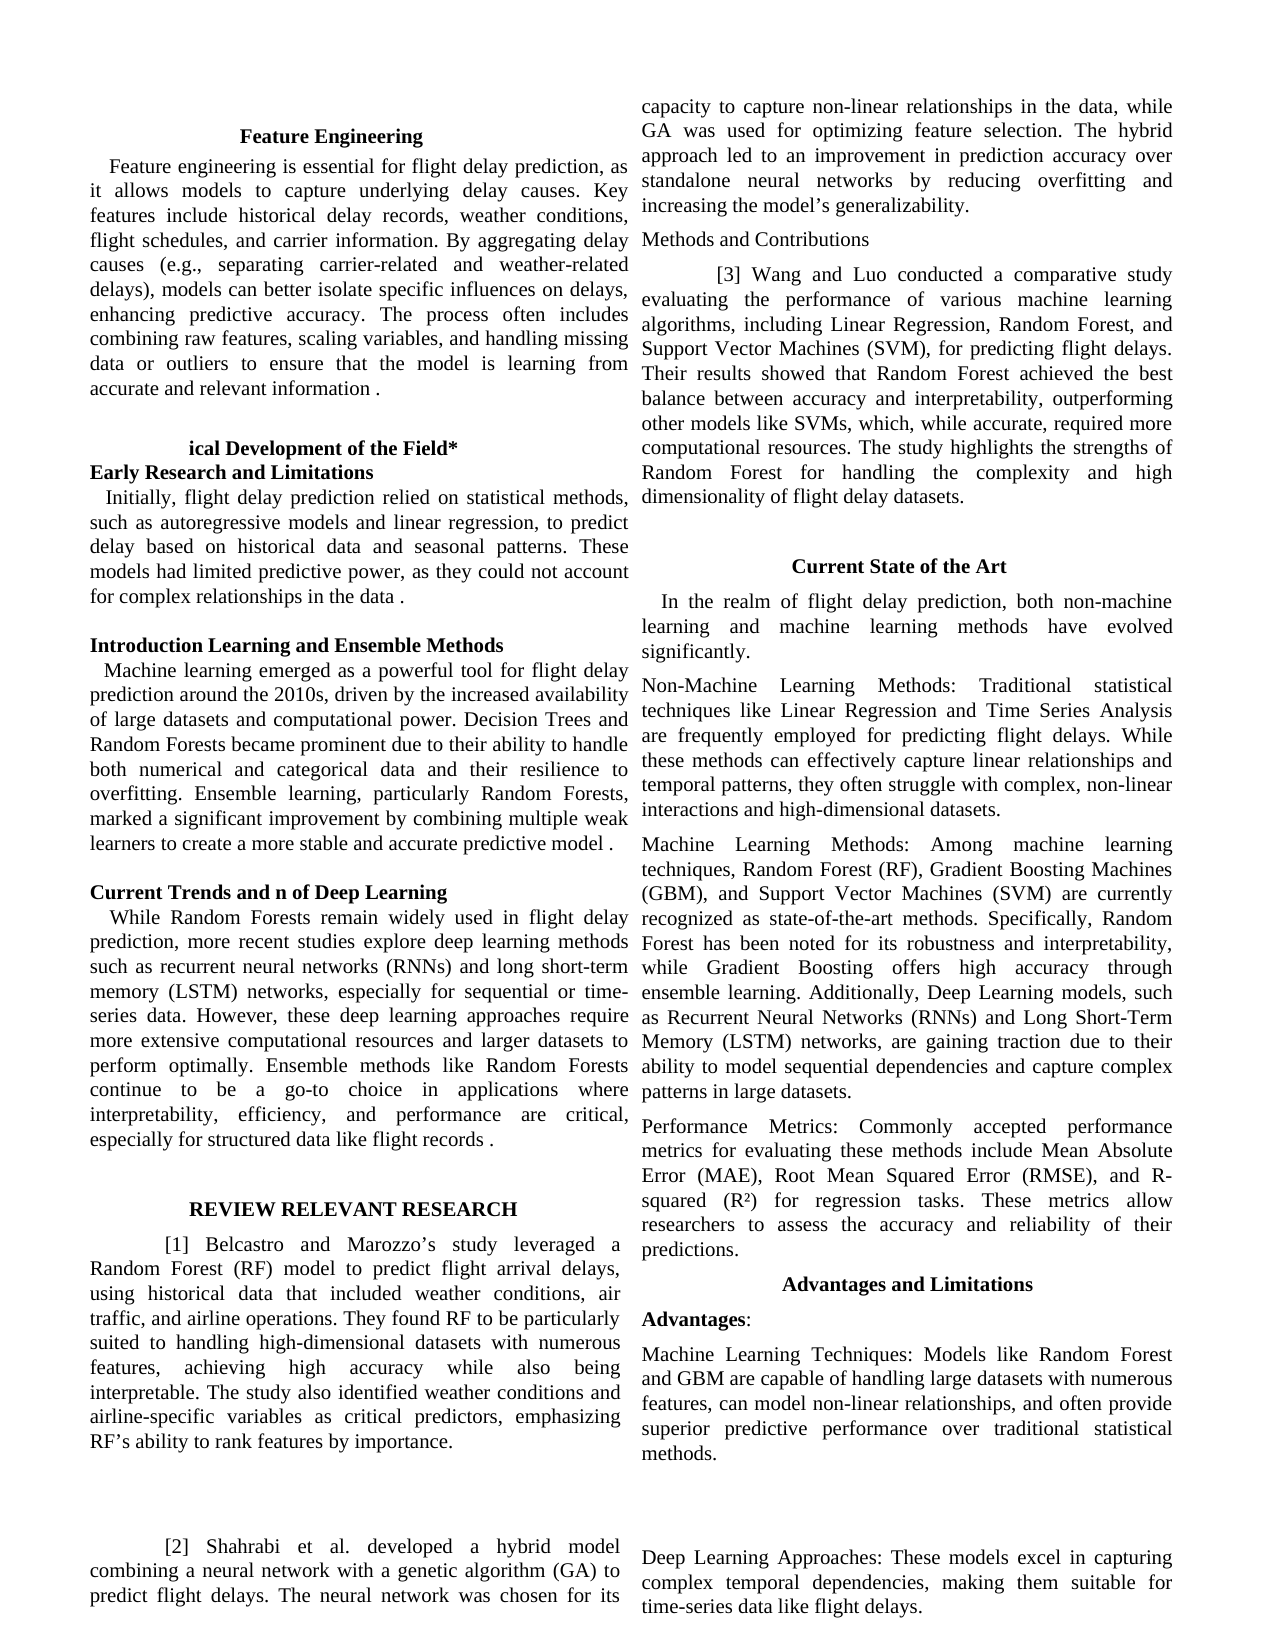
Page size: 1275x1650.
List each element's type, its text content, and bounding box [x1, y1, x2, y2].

text Advantages and Limitations [641, 1272, 1173, 1296]
text Non-Machine Learning Methods: Traditional statistical techniques like Linear Regression and Time Series Analysis are frequently employed for predicting flight delays. While these methods can effectively capture linear relationships and temporal patterns, they often struggle with complex, non-linear interactions and high-dimensional datasets. [641, 673, 1173, 821]
text Machine learning emerged as a powerful tool for flight delay prediction around the 2010s, driven by the increased availability of large datasets and computational power. Decision Trees and Random Forests became prominent due to their ability to handle both numerical and categorical data and their resilience to overfitting. Ensemble learning, particularly Random Forests, marked a significant improvement by combining multiple weak learners to create a more stable and accurate predictive model . [89, 658, 629, 854]
text Current State of the Art [716, 554, 1173, 578]
text Feature Engineering [89, 124, 629, 148]
text Methods and Contributions [641, 227, 1173, 251]
text Machine Learning Techniques: Models like Random Forest and GBM are capable of handling large datasets with numerous features, can model non-linear relationships, and often provide superior predictive performance over traditional statistical methods. [641, 1342, 1173, 1464]
text Feature engineering is essential for flight delay prediction, as it allows models to capture underlying delay causes. Key features include historical delay records, weather conditions, flight schedules, and carrier information. By aggregating delay causes (e.g., separating carrier-related and weather-related delays), models can better isolate specific influences on delays, enhancing predictive accuracy. The process often includes combining raw features, scaling variables, and handling missing data or outliers to ensure that the model is learning from accurate and relevant information . [89, 153, 629, 400]
text [3] Wang and Luo conducted a comparative study evaluating the performance of various machine learning algorithms, including Linear Regression, Random Forest, and Support Vector Machines (SVM), for predicting flight delays. Their results showed that Random Forest achieved the best balance between accuracy and interpretability, outperforming other models like SVMs, which, while accurate, required more computational resources. The study highlights the strengths of Random Forest for handling the complexity and high dimensionality of flight delay datasets. [641, 262, 1173, 508]
text In the realm of flight delay prediction, both non-machine learning and machine learning methods have evolved significantly. [641, 589, 1173, 663]
text Advantages: [641, 1307, 1173, 1331]
text While Random Forests remain widely used in flight delay prediction, more recent studies explore deep learning methods such as recurrent neural networks (RNNs) and long short-term memory (LSTM) networks, especially for sequential or time-series data. However, these deep learning approaches require more extensive computational resources and larger datasets to perform optimally. Ensemble methods like Random Forests continue to be a go-to choice in applications where interpretability, efficiency, and performance are critical, especially for structured data like flight records . [89, 904, 629, 1151]
text Introduction Learning and Ensemble Methods [89, 633, 629, 657]
text Deep Learning Approaches: These models excel in capturing complex temporal dependencies, making them suitable for time-series data like flight delays. [641, 1545, 1173, 1618]
text Machine Learning Methods: Among machine learning techniques, Random Forest (RF), Gradient Boosting Machines (GBM), and Support Vector Machines (SVM) are currently recognized as state-of-the-art methods. Specifically, Random Forest has been noted for its robustness and interpretability, while Gradient Boosting offers high accuracy through ensemble learning. Additionally, Deep Learning models, such as Recurrent Neural Networks (RNNs) and Long Short-Term Memory (LSTM) networks, are gaining traction due to their ability to model sequential dependencies and capture complex patterns in large datasets. [641, 832, 1173, 1103]
text [2] Shahrabi et al. developed a hybrid model combining a neural network with a genetic algorithm (GA) to predict flight delays. The neural network was chosen for its capacity to capture non-linear relationships in the data, while GA was used for optimizing feature selection. The hybrid approach led to an improvement in prediction accuracy over standalone neural networks by reducing overfitting and increasing the model’s generalizability. [641, 94, 1173, 217]
text Current Trends and n of Deep Learning [89, 880, 629, 904]
text [2] Shahrabi et al. developed a hybrid model combining a neural network with a genetic algorithm (GA) to predict flight delays. The neural network was chosen for its capacity to capture non-linear relationships in the data, while GA was used for optimizing feature selection. The hybrid approach led to an improvement in prediction accuracy over standalone neural networks by reducing overfitting and increasing the model’s generalizability. [89, 1534, 621, 1607]
text Early Research and Limitations [89, 460, 629, 484]
text REVIEW RELEVANT RESEARCH [189, 1197, 621, 1221]
text [1] Belcastro and Marozzo’s study leveraged a Random Forest (RF) model to predict flight arrival delays, using historical data that included weather conditions, air traffic, and airline operations. They found RF to be particularly suited to handling high-dimensional datasets with numerous features, achieving high accuracy while also being interpretable. The study also identified weather conditions and airline-specific variables as critical predictors, emphasizing RF’s ability to rank features by importance. [89, 1231, 621, 1453]
text ical Development of the Field* [89, 436, 629, 459]
text Performance Metrics: Commonly accepted performance metrics for evaluating these methods include Mean Absolute Error (MAE), Root Mean Squared Error (RMSE), and R-squared (R²) for regression tasks. These metrics allow researchers to assess the accuracy and reliability of their predictions. [641, 1113, 1173, 1261]
text Initially, flight delay prediction relied on statistical methods, such as autoregressive models and linear regression, to predict delay based on historical data and seasonal patterns. These models had limited predictive power, as they could not account for complex relationships in the data . [89, 485, 629, 608]
